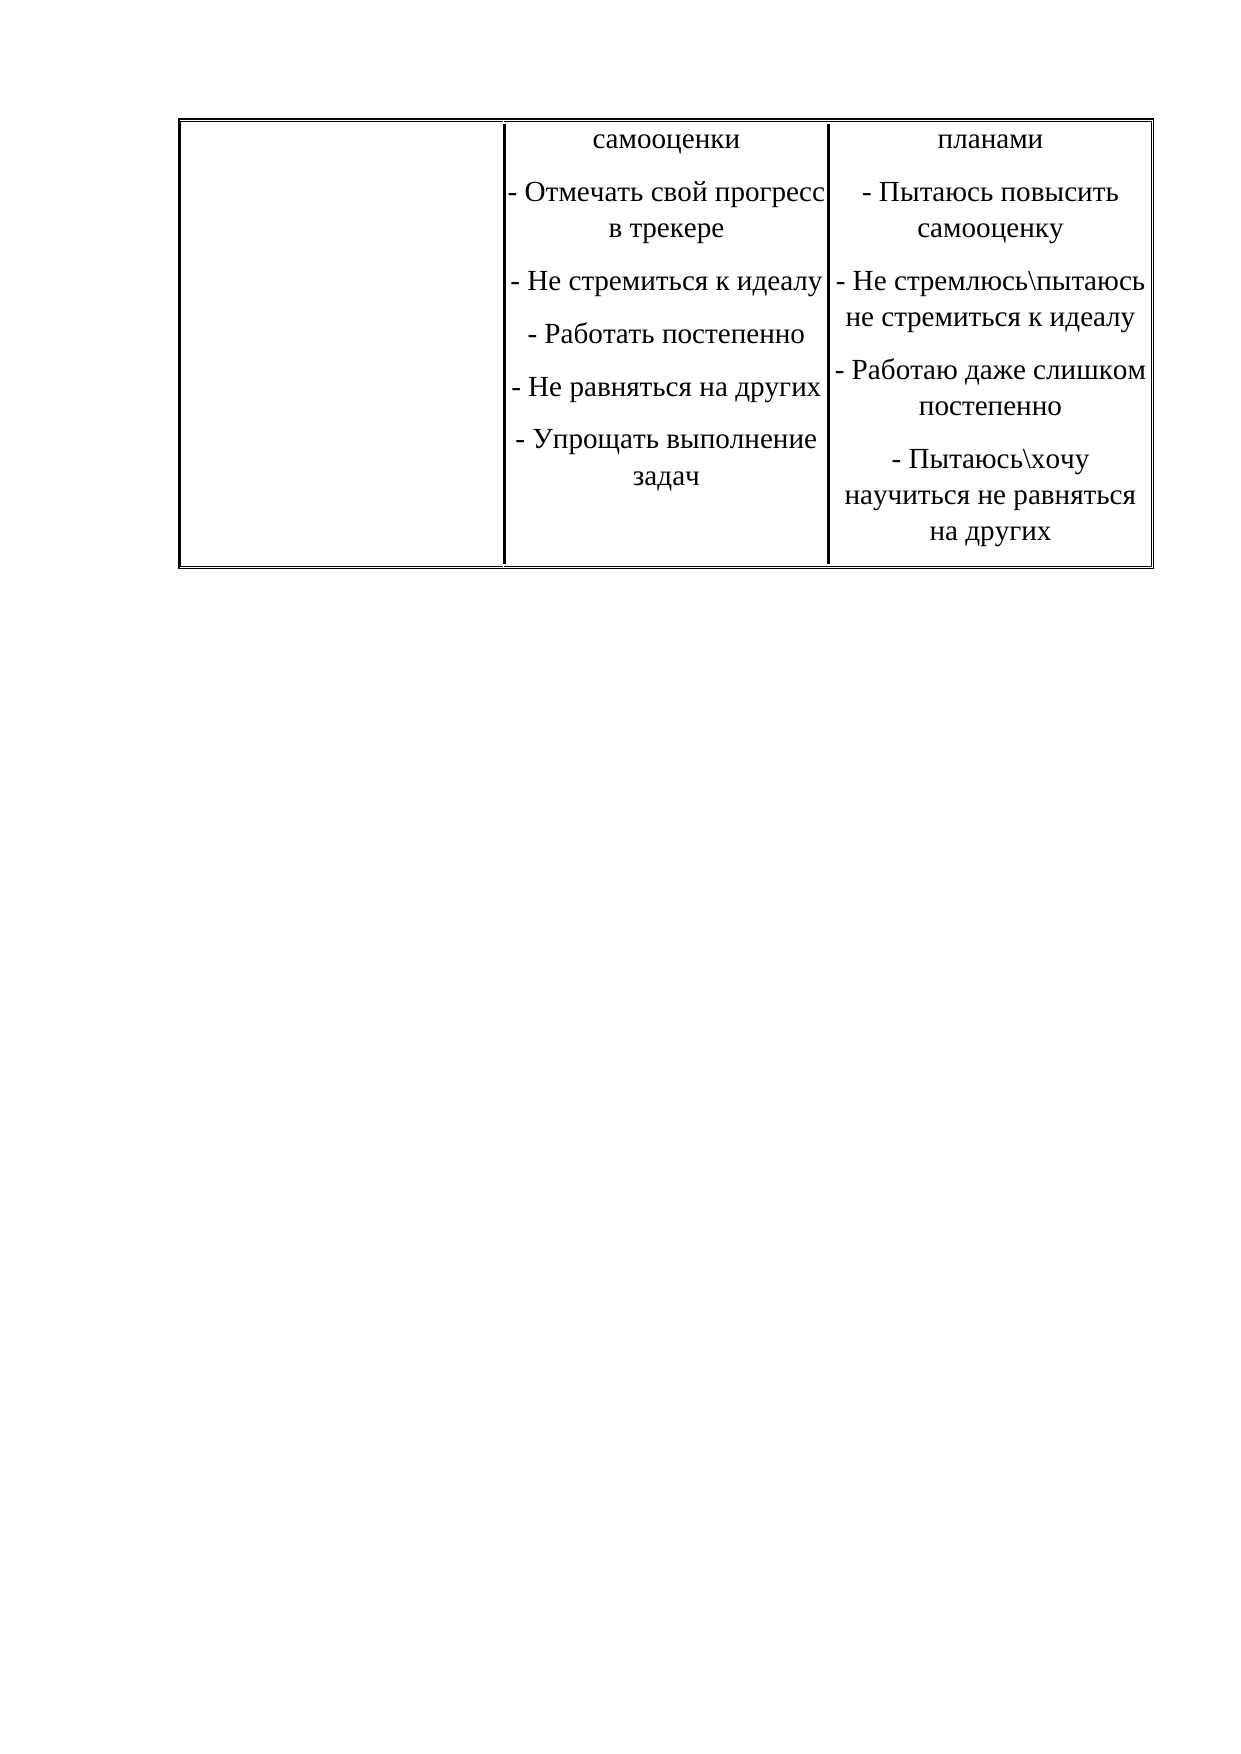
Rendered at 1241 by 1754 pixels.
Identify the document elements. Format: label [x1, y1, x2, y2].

table_cell [828, 122, 1151, 566]
table_cell [504, 122, 828, 566]
table_cell [181, 120, 504, 566]
